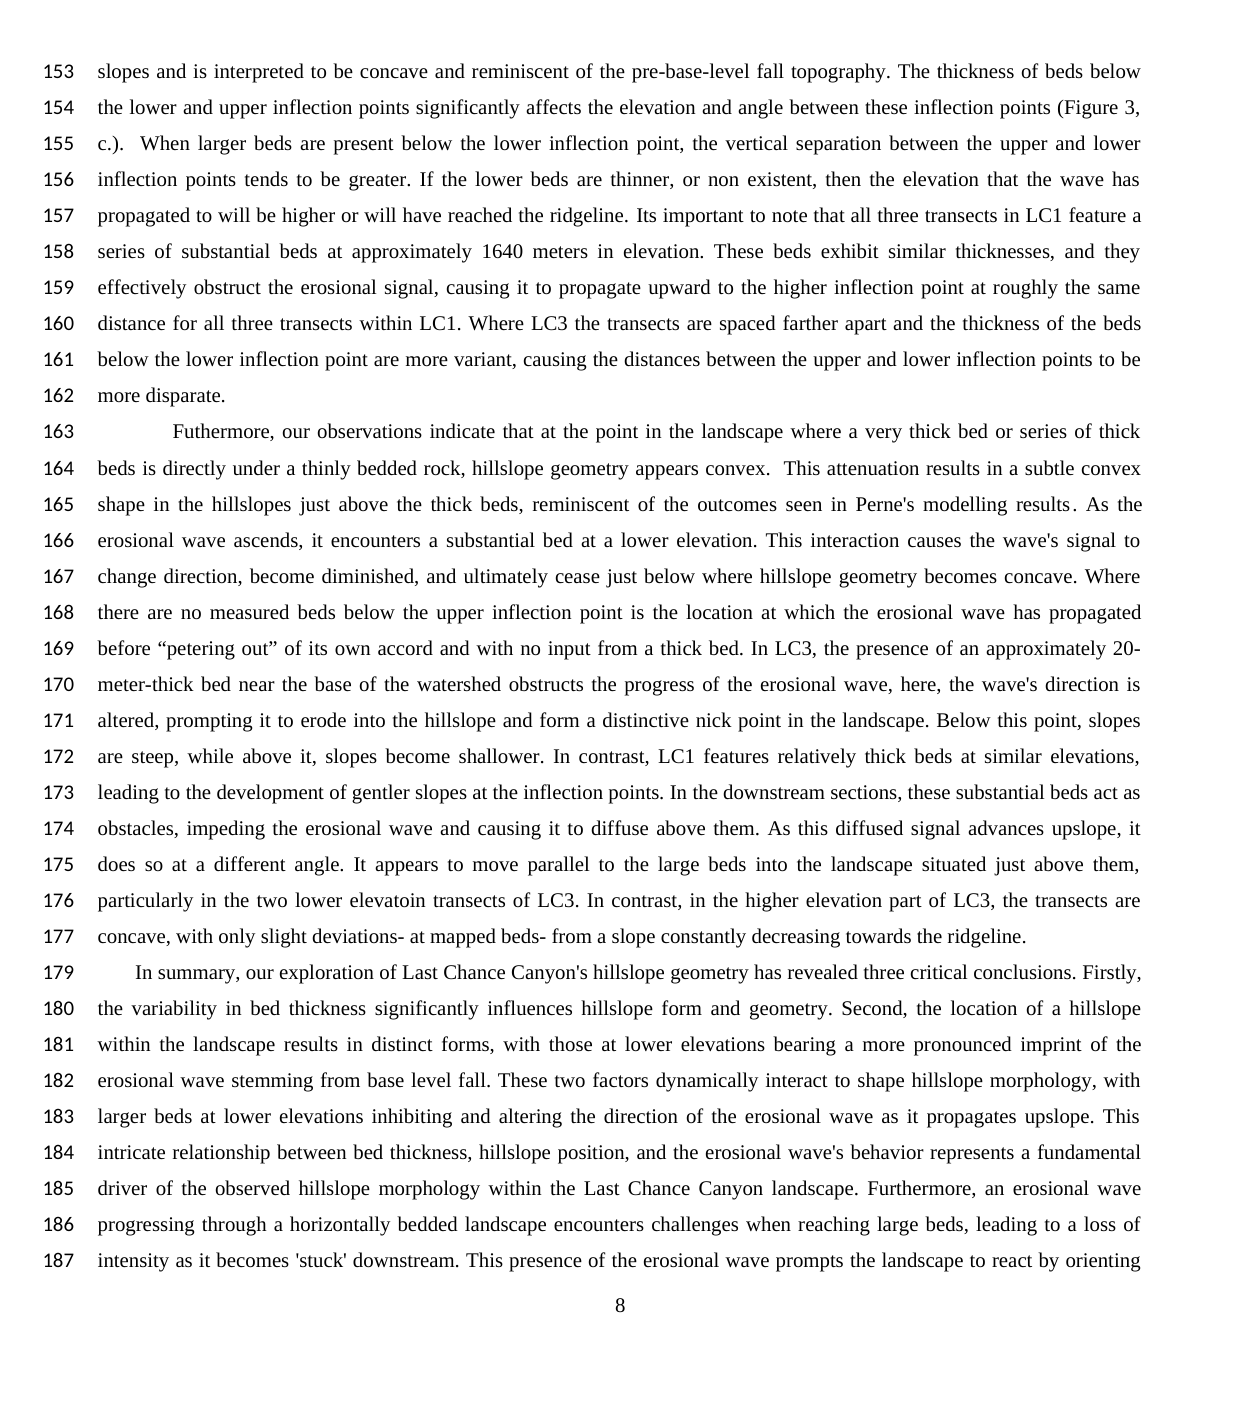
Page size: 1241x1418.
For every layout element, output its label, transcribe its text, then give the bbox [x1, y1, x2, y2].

text Futhermore, our observations indicate that at the point in the landscape where a very thick bed or series of thick beds is directly under a thinly bedded rock, hillslope geometry appears convex. This attenuation results in a subtle convex shape in the hillslopes just above the thick beds, reminiscent of the outcomes seen in Perne's modelling results. As the erosional wave ascends, it encounters a substantial bed at a lower elevation. This interaction causes the wave's signal to change direction, become diminished, and ultimately cease just below where hillslope geometry becomes concave. Where there are no measured beds below the upper inflection point is the location at which the erosional wave has propagated before “petering out” of its own accord and with no input from a thick bed. In LC3, the presence of an approximately 20-meter-thick bed near the base of the watershed obstructs the progress of the erosional wave, here, the wave's direction is altered, prompting it to erode into the hillslope and form a distinctive nick point in the landscape. Below this point, slopes are steep, while above it, slopes become shallower. In contrast, LC1 features relatively thick beds at similar elevations, leading to the development of gentler slopes at the inflection points. In the downstream sections, these substantial beds act as obstacles, impeding the erosional wave and causing it to diffuse above them. As this diffused signal advances upslope, it does so at a different angle. It appears to move parallel to the large beds into the landscape situated just above them, particularly in the two lower elevatoin transects of LC3. In contrast, in the higher elevation part of LC3, the transects are concave, with only slight deviations- at mapped beds- from a slope constantly decreasing towards the ridgeline. [97, 419, 1143, 948]
